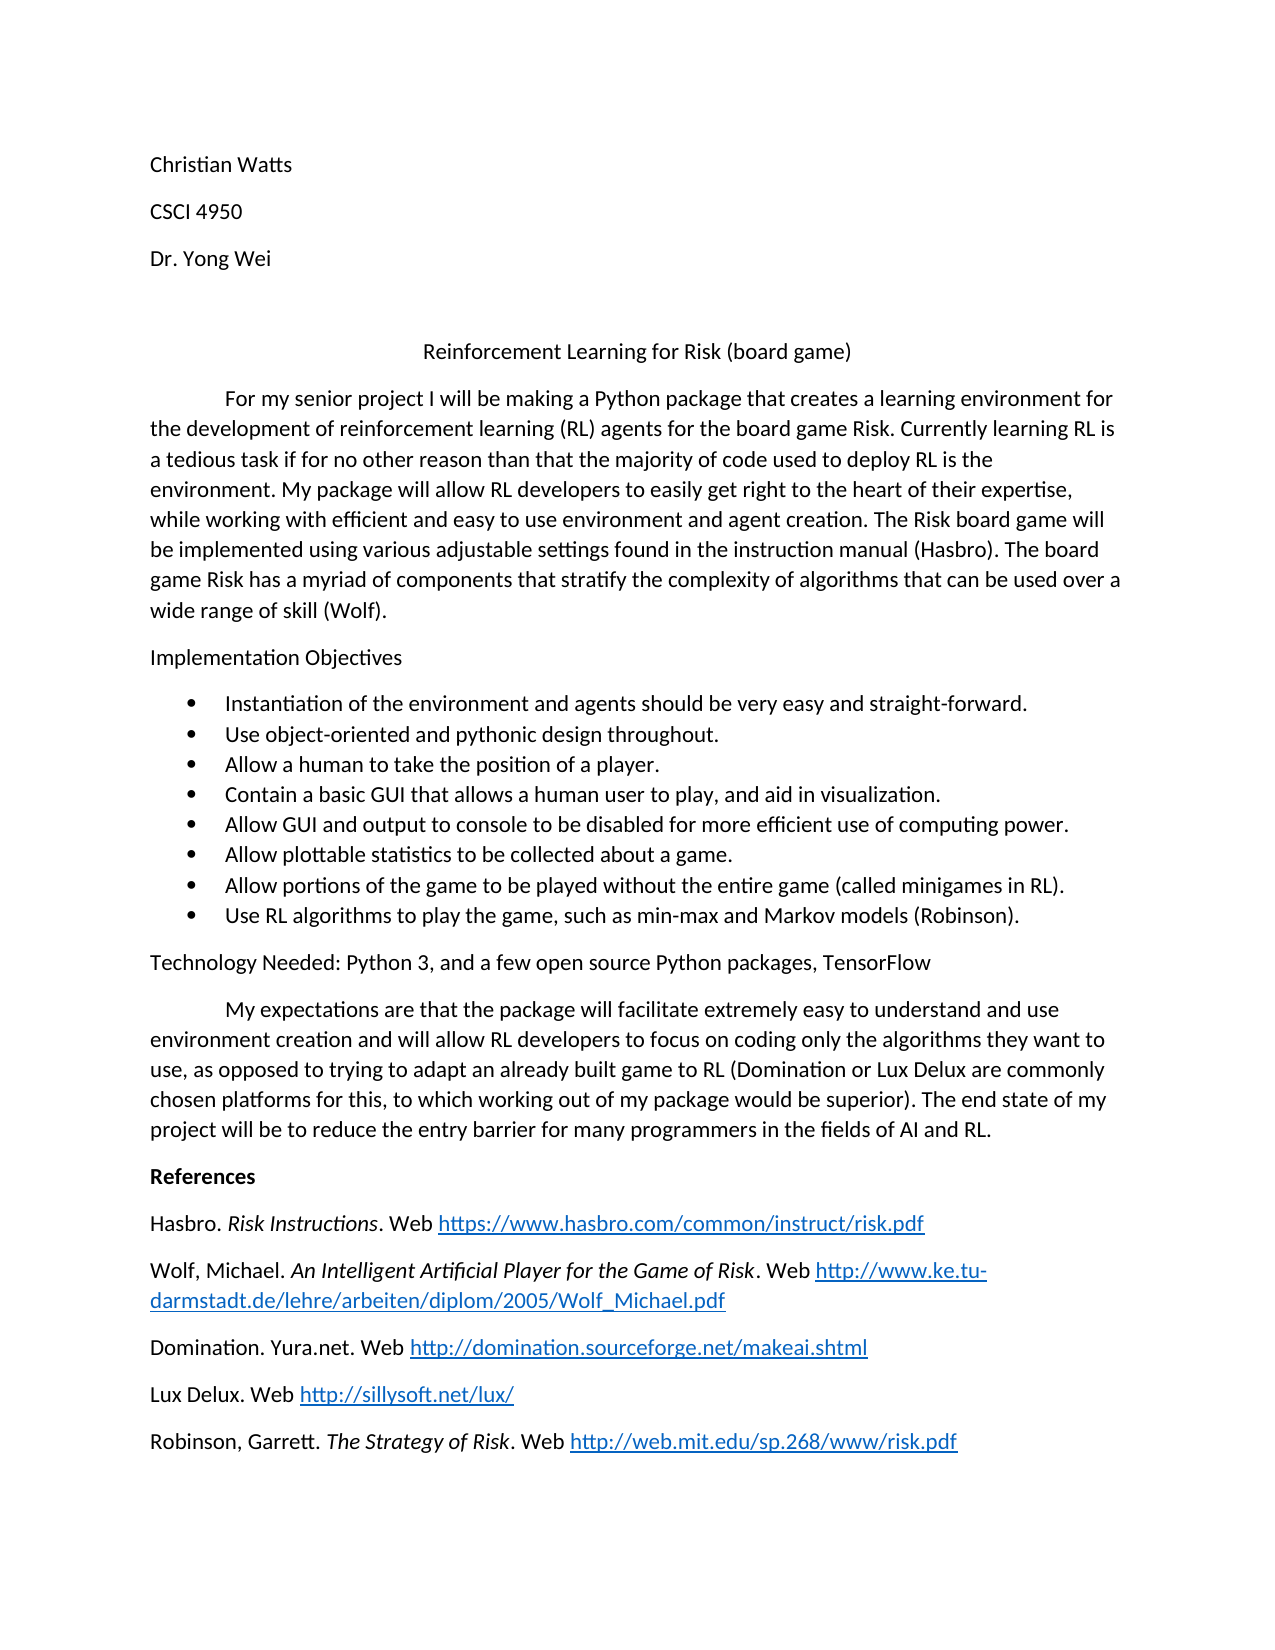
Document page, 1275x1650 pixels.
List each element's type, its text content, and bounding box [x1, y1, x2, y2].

text Christian Watts [150, 150, 1125, 178]
text Lux Delux. Web http://sillysoft.net/lux/ [150, 1380, 1125, 1408]
text Wolf, Michael. An Intelligent Artificial Player for the Game of Risk. Web http://www.ke.tu-darmstadt.de/lehre/arbeiten/diplom/2005/Wolf_Michael.pdf [150, 1256, 1125, 1314]
list Allow GUI and output to console to be disabled for more efficient use of computing power. [187, 810, 1125, 838]
list Use object-oriented and pythonic design throughout. [187, 720, 1125, 748]
list Allow plottable statistics to be collected about a game. [187, 841, 1125, 869]
text Domination. Yura.net. Web http://domination.sourceforge.net/makeai.shtml [150, 1333, 1125, 1361]
text Hasbro. Risk Instructions. Web https://www.hasbro.com/common/instruct/risk.pdf [150, 1209, 1125, 1237]
text My expectations are that the package will facilitate extremely easy to understand and use environment creation and will allow RL developers to focus on coding only the algorithms they want to use, as opposed to trying to adapt an already built game to RL (Domination or Lux Delux are commonly chosen platforms for this, to which working out of my package would be superior). The end state of my project will be to reduce the entry barrier for many programmers in the fields of AI and RL. [150, 995, 1125, 1144]
list Contain a basic GUI that allows a human user to play, and aid in visualization. [187, 780, 1125, 808]
list Instantiation of the environment and agents should be very easy and straight-forward. [187, 689, 1125, 718]
list Allow a human to take the position of a player. [187, 750, 1125, 778]
text Technology Needed: Python 3, and a few open source Python packages, TensorFlow [150, 948, 1125, 976]
text Dr. Yong Wei [150, 244, 1125, 272]
list Allow portions of the game to be played without the entire game (called minigames in RL). [187, 871, 1125, 899]
text Robinson, Garrett. The Strategy of Risk. Web http://web.mit.edu/sp.268/www/risk.pdf [150, 1427, 1125, 1455]
text For my senior project I will be making a Python package that creates a learning environment for the development of reinforcement learning (RL) agents for the board game Risk. Currently learning RL is a tedious task if for no other reason than that the majority of code used to deploy RL is the environment. My package will allow RL developers to easily get right to the heart of their expertise, while working with efficient and easy to use environment and agent creation. The Risk board game will be implemented using various adjustable settings found in the instruction manual (Hasbro). The board game Risk has a myriad of components that stratify the complexity of algorithms that can be used over a wide range of skill (Wolf). [150, 384, 1125, 624]
list Use RL algorithms to play the game, such as min-max and Markov models (Robinson). [187, 901, 1125, 929]
text References [150, 1162, 1125, 1191]
text CSCI 4950 [150, 197, 1125, 225]
text Reinforcement Learning for Risk (board game) [150, 337, 1125, 366]
text Implementation Objectives [150, 643, 1125, 671]
